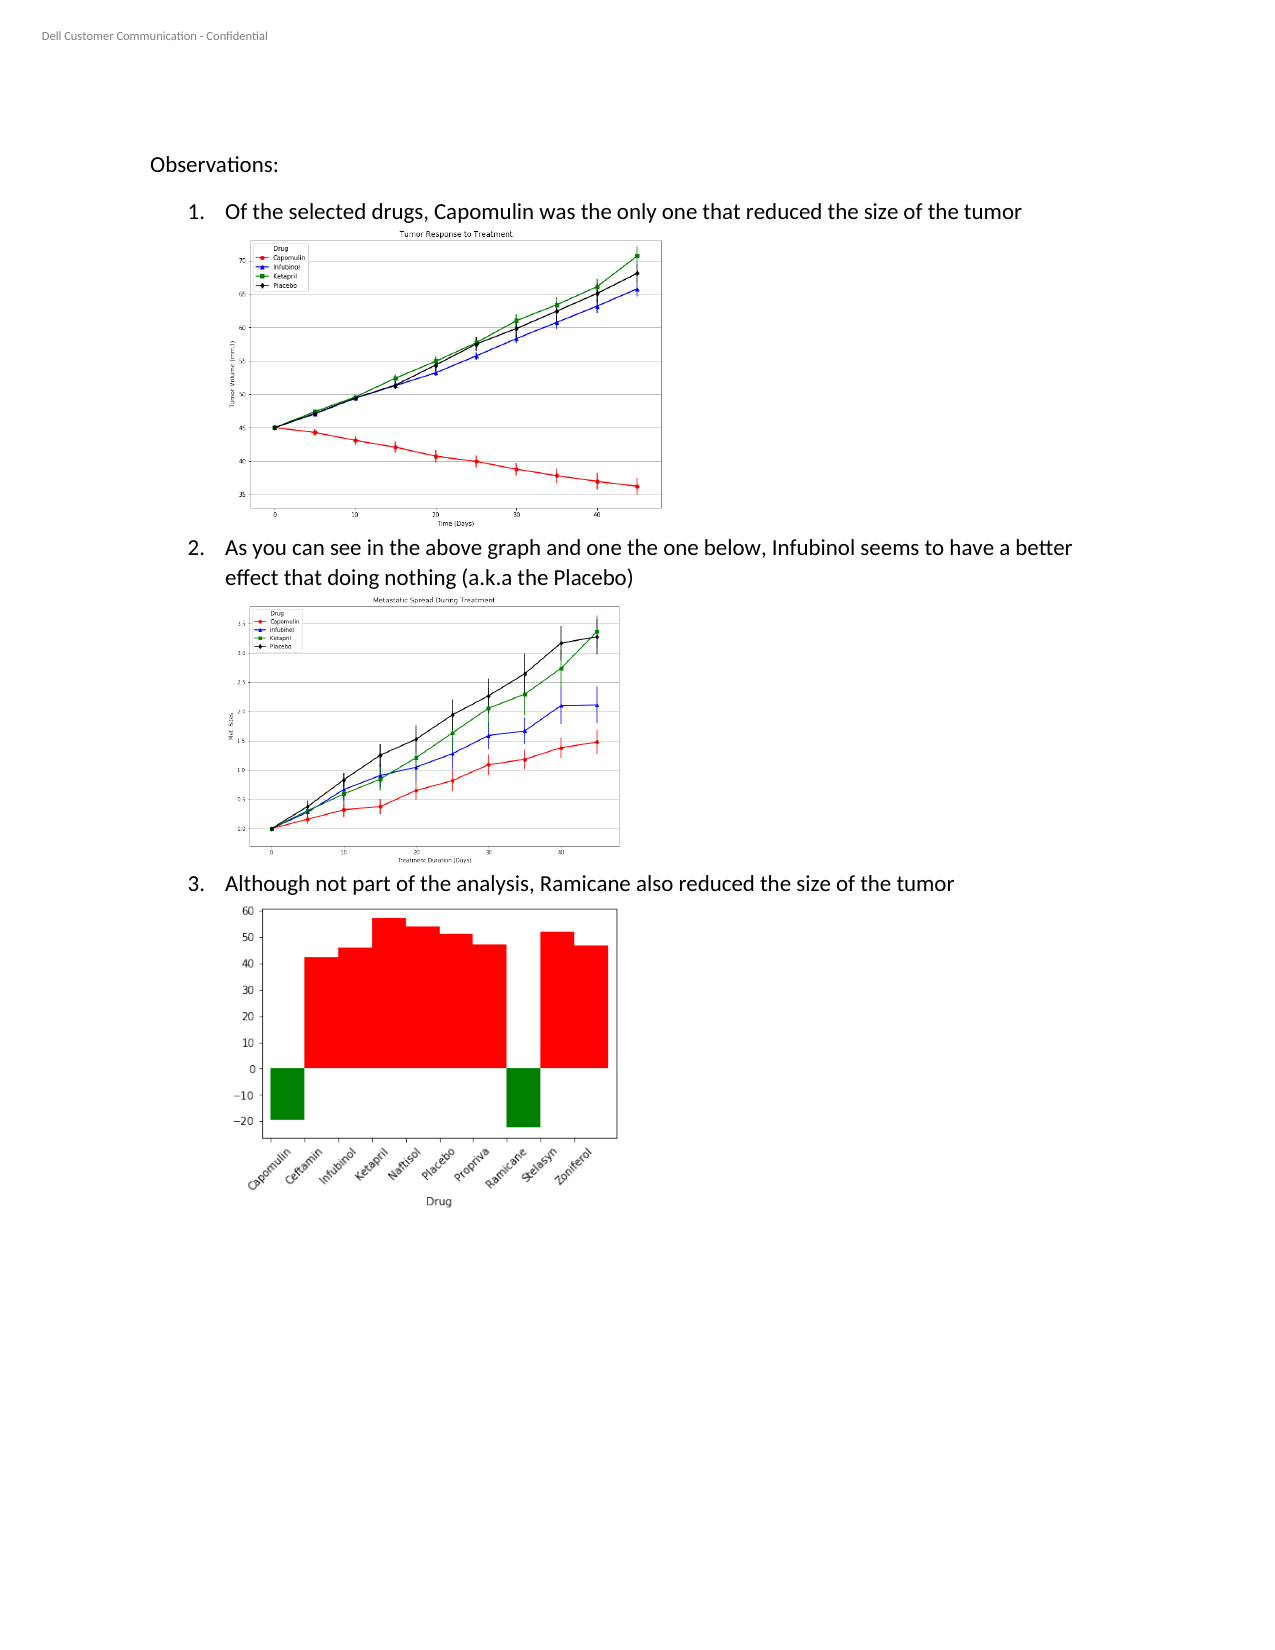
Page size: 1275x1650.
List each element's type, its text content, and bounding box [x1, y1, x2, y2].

picture [225, 593, 622, 867]
text Observations: [150, 150, 1125, 178]
picture [225, 227, 665, 531]
picture [225, 899, 624, 1215]
